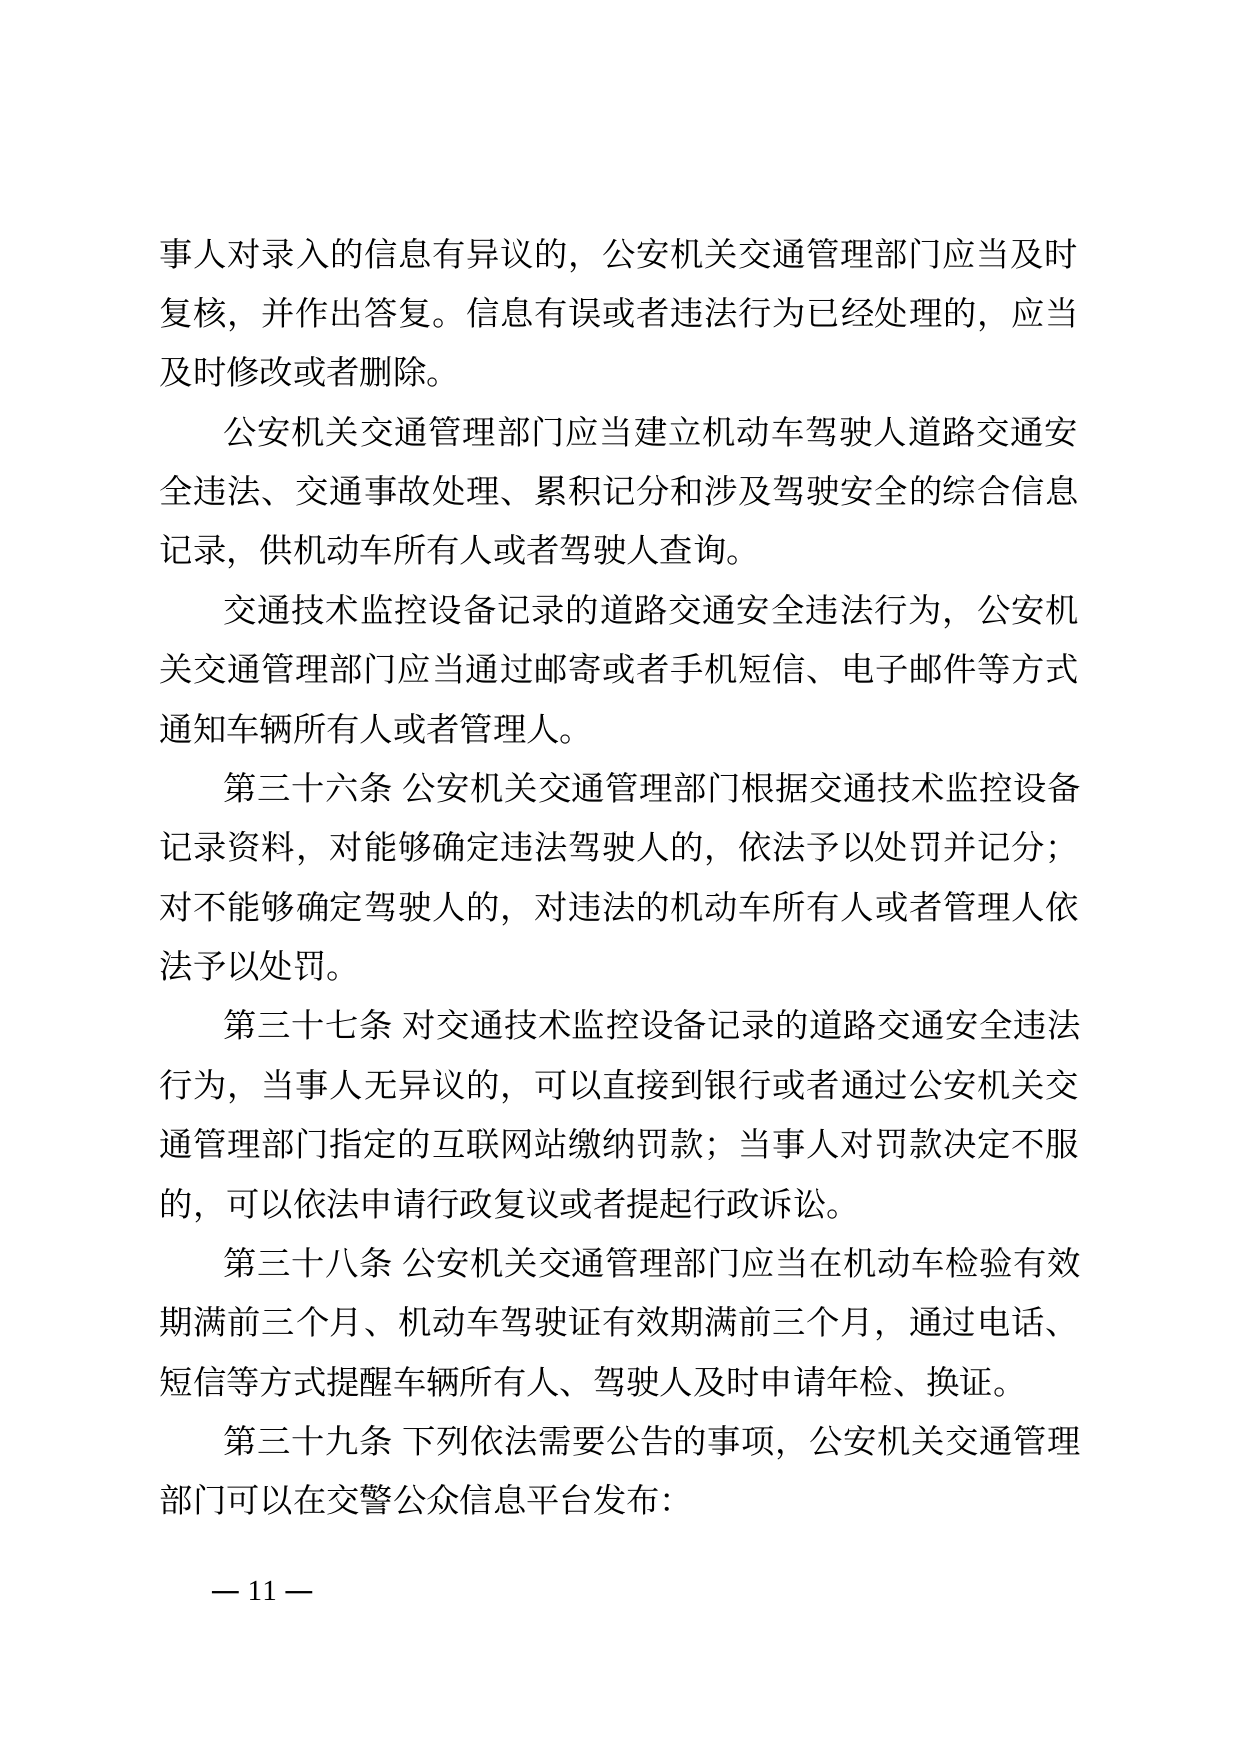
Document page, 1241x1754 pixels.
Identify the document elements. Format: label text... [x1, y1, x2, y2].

text 第三十八条 公安机关交通管理部门应当在机动车检验有效期满前三个月、机动车驾驶证有效期满前三个月，通过电话、短信等方式提醒车辆所有人、驾驶人及时申请年检、换证。 [159, 1228, 1081, 1406]
text 交通技术监控设备记录的道路交通安全违法行为，公安机关交通管理部门应当通过邮寄或者手机短信、电子邮件等方式通知车辆所有人或者管理人。 [159, 575, 1081, 753]
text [159, 218, 1081, 397]
text 第三十六条 公安机关交通管理部门根据交通技术监控设备记录资料，对能够确定违法驾驶人的，依法予以处罚并记分；对不能够确定驾驶人的，对违法的机动车所有人或者管理人依法予以处罚。 [159, 753, 1081, 990]
text 公安机关交通管理部门应当建立机动车驾驶人道路交通安全违法、交通事故处理、累积记分和涉及驾驶安全的综合信息记录，供机动车所有人或者驾驶人查询。 [159, 397, 1081, 575]
text 第三十九条 下列依法需要公告的事项，公安机关交通管理部门可以在交警公众信息平台发布： [159, 1406, 1081, 1525]
text 第三十七条 对交通技术监控设备记录的道路交通安全违法行为，当事人无异议的，可以直接到银行或者通过公安机关交通管理部门指定的互联网站缴纳罚款；当事人对罚款决定不服的，可以依法申请行政复议或者提起行政诉讼。 [159, 990, 1081, 1228]
